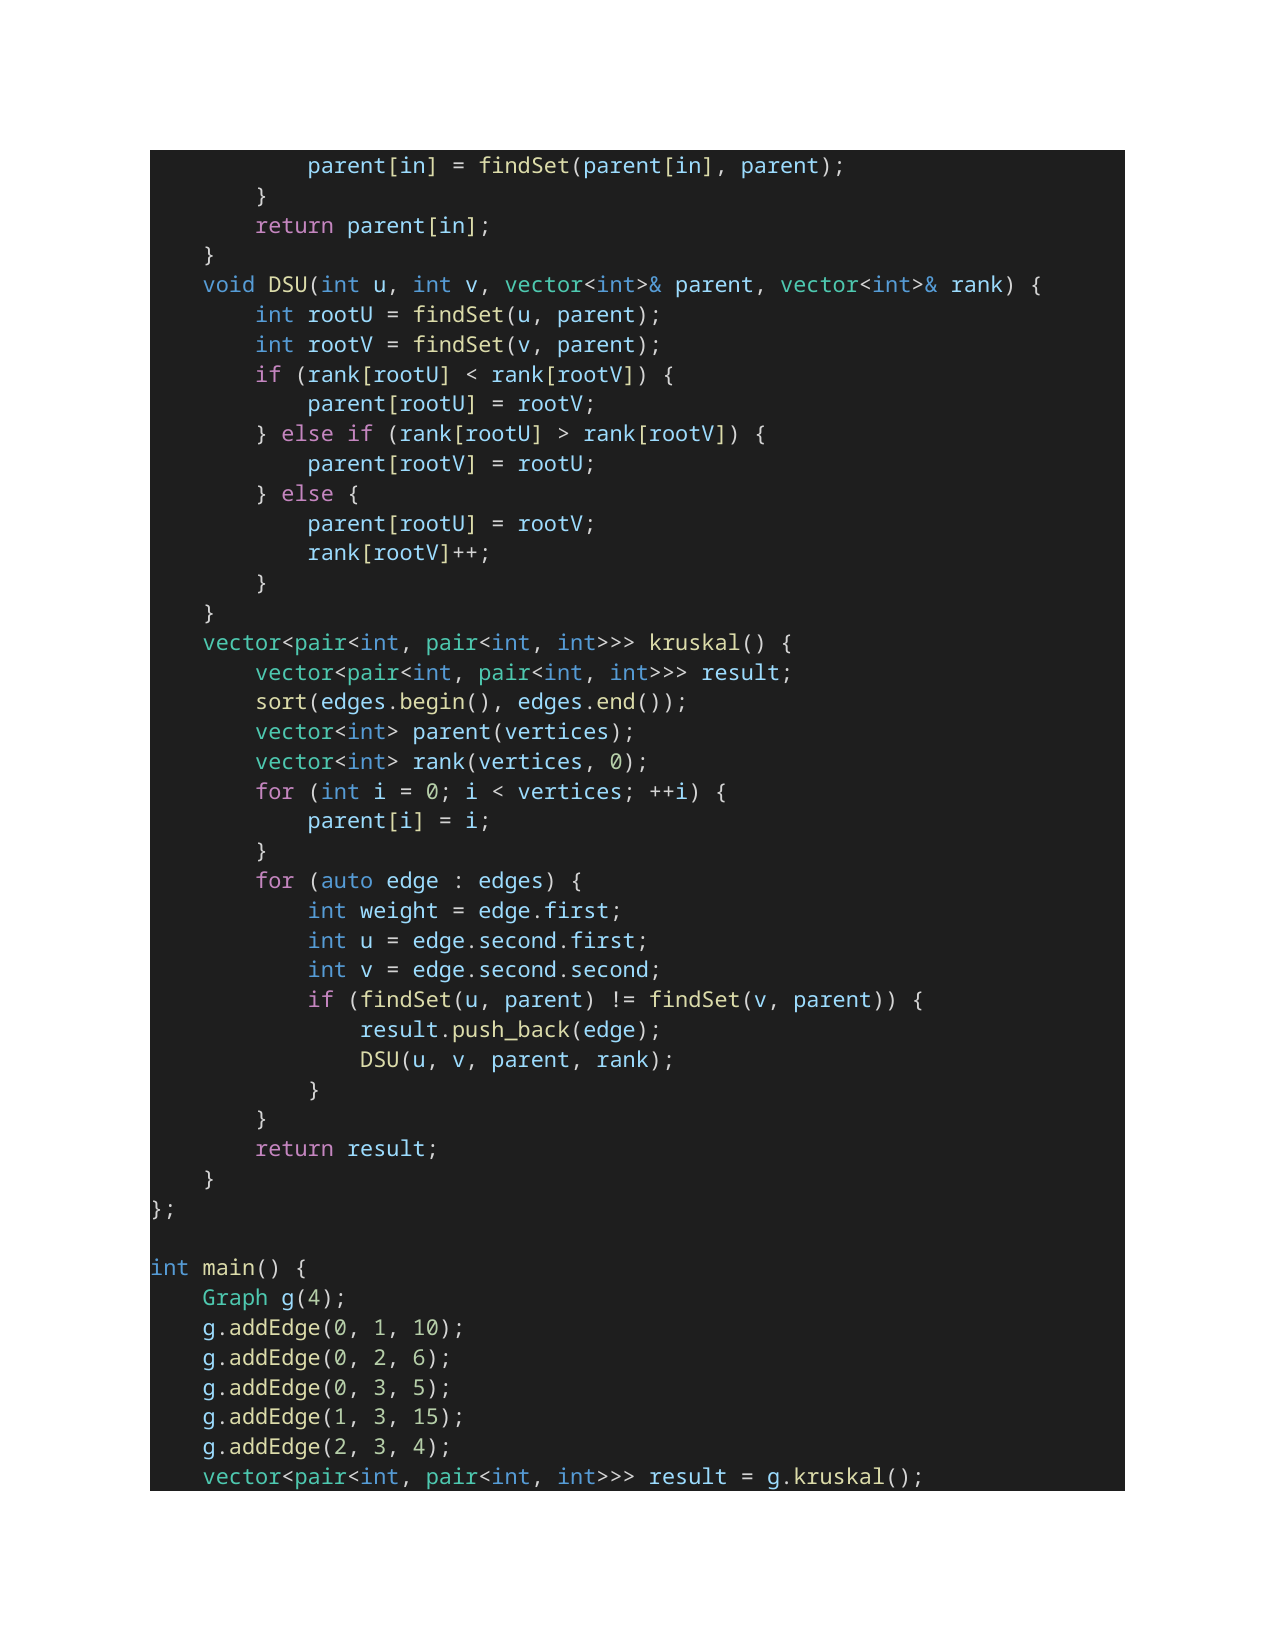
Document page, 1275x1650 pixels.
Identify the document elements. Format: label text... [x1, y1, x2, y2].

text DSU(u, v, parent, rank); [150, 1044, 1125, 1073]
text } else if (rank[rootU] > rank[rootV]) { [150, 418, 1125, 448]
text return result; [150, 1133, 1125, 1163]
text } [150, 1163, 1125, 1193]
text result.push_back(edge); [150, 1014, 1125, 1044]
text } [150, 835, 1125, 865]
text vector<int> parent(vertices); [150, 716, 1125, 746]
text g.addEdge(0, 3, 5); [150, 1371, 1125, 1401]
text } [150, 597, 1125, 627]
text void DSU(int u, int v, vector<int>& parent, vector<int>& rank) { [150, 269, 1125, 299]
text return parent[in]; [150, 209, 1125, 239]
text vector<int> rank(vertices, 0); [150, 746, 1125, 776]
text int rootU = findSet(u, parent); [150, 299, 1125, 329]
text } [150, 180, 1125, 209]
text parent[i] = i; [150, 805, 1125, 835]
text vector<pair<int, pair<int, int>>> result; [150, 656, 1125, 686]
text g.addEdge(2, 3, 4); [150, 1431, 1125, 1461]
text } [150, 1103, 1125, 1133]
text }; [150, 1193, 1125, 1222]
text } [150, 239, 1125, 269]
text int weight = edge.first; [150, 895, 1125, 924]
text parent[rootU] = rootV; [150, 388, 1125, 418]
text parent[rootV] = rootU; [150, 448, 1125, 478]
text g.addEdge(0, 2, 6); [150, 1342, 1125, 1371]
text if (findSet(u, parent) != findSet(v, parent)) { [150, 984, 1125, 1014]
text if (rank[rootU] < rank[rootV]) { [150, 358, 1125, 388]
text } else { [150, 478, 1125, 507]
text int rootV = findSet(v, parent); [150, 329, 1125, 358]
text for (int i = 0; i < vertices; ++i) { [150, 776, 1125, 805]
text vector<pair<int, pair<int, int>>> result = g.kruskal(); [150, 1461, 1125, 1491]
text parent[in] = findSet(parent[in], parent); [150, 150, 1125, 180]
text int v = edge.second.second; [150, 954, 1125, 984]
text vector<pair<int, pair<int, int>>> kruskal() { [150, 627, 1125, 656]
text int main() { [150, 1252, 1125, 1282]
text g.addEdge(1, 3, 15); [150, 1401, 1125, 1431]
text for (auto edge : edges) { [150, 865, 1125, 895]
text rank[rootV]++; [150, 537, 1125, 567]
text } [150, 1073, 1125, 1103]
text sort(edges.begin(), edges.end()); [150, 686, 1125, 716]
text g.addEdge(0, 1, 10); [150, 1312, 1125, 1342]
text Graph g(4); [150, 1282, 1125, 1312]
text parent[rootU] = rootV; [150, 507, 1125, 537]
text } [150, 567, 1125, 597]
text int u = edge.second.first; [150, 924, 1125, 954]
